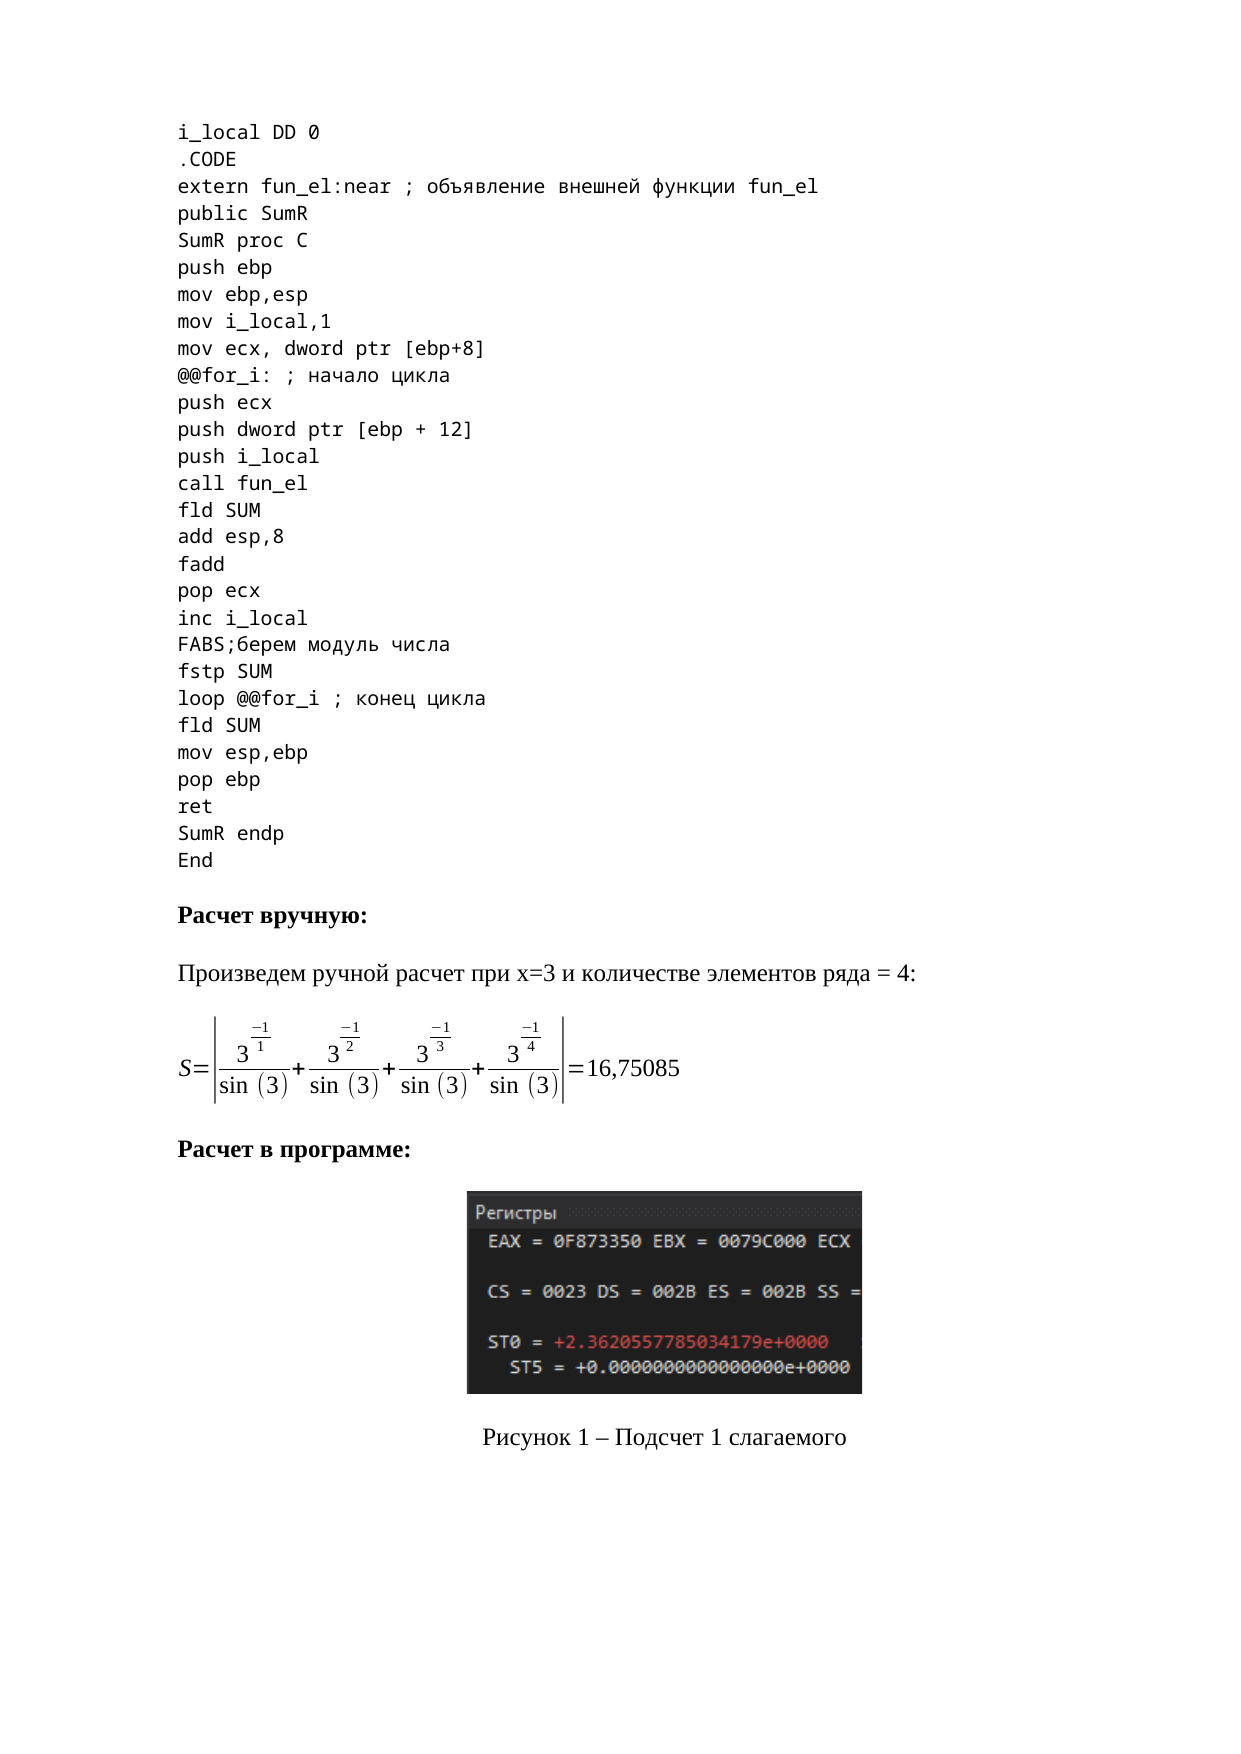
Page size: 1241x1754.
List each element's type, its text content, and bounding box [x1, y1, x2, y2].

text Расчет вручную: [177, 901, 1152, 929]
text call fun_el [177, 469, 1152, 496]
text End [177, 847, 1152, 873]
text mov ecx, dword ptr [ebp+8] [177, 334, 1152, 361]
text push i_local [177, 442, 1152, 469]
text loop @@for_i ; конец цикла [177, 685, 1152, 712]
text fstp SUM [177, 658, 1152, 685]
text Расчет в программе: [177, 1134, 1152, 1163]
text mov esp,ebp [177, 739, 1152, 766]
text SumR proc C [177, 226, 1152, 253]
picture [466, 1191, 863, 1394]
text Произведем ручной расчет при x=3 и количестве элементов ряда = 4: [177, 958, 1152, 987]
text Рисунок 1 – Подсчет 1 слагаемого [177, 1422, 1152, 1451]
text mov i_local,1 [177, 307, 1152, 334]
text add esp,8 [177, 523, 1152, 550]
text push ecx [177, 388, 1152, 415]
text pop ecx [177, 577, 1152, 604]
text public SumR [177, 199, 1152, 226]
text pop ebp [177, 766, 1152, 793]
text push ebp [177, 253, 1152, 280]
text FABS;берем модуль числа [177, 631, 1152, 658]
text ret [177, 793, 1152, 819]
text @@for_i: ; начало цикла [177, 361, 1152, 388]
text i_local DD 0 [177, 118, 1152, 145]
text fld SUM [177, 496, 1152, 523]
text .CODE [177, 145, 1152, 172]
text SumR endp [177, 819, 1152, 847]
text fld SUM [177, 712, 1152, 739]
text inc i_local [177, 604, 1152, 631]
text extern fun_el:near ; объявление внешней функции fun_el [177, 172, 1152, 199]
text fadd [177, 550, 1152, 577]
text mov ebp,esp [177, 280, 1152, 307]
text push dword ptr [ebp + 12] [177, 415, 1152, 442]
